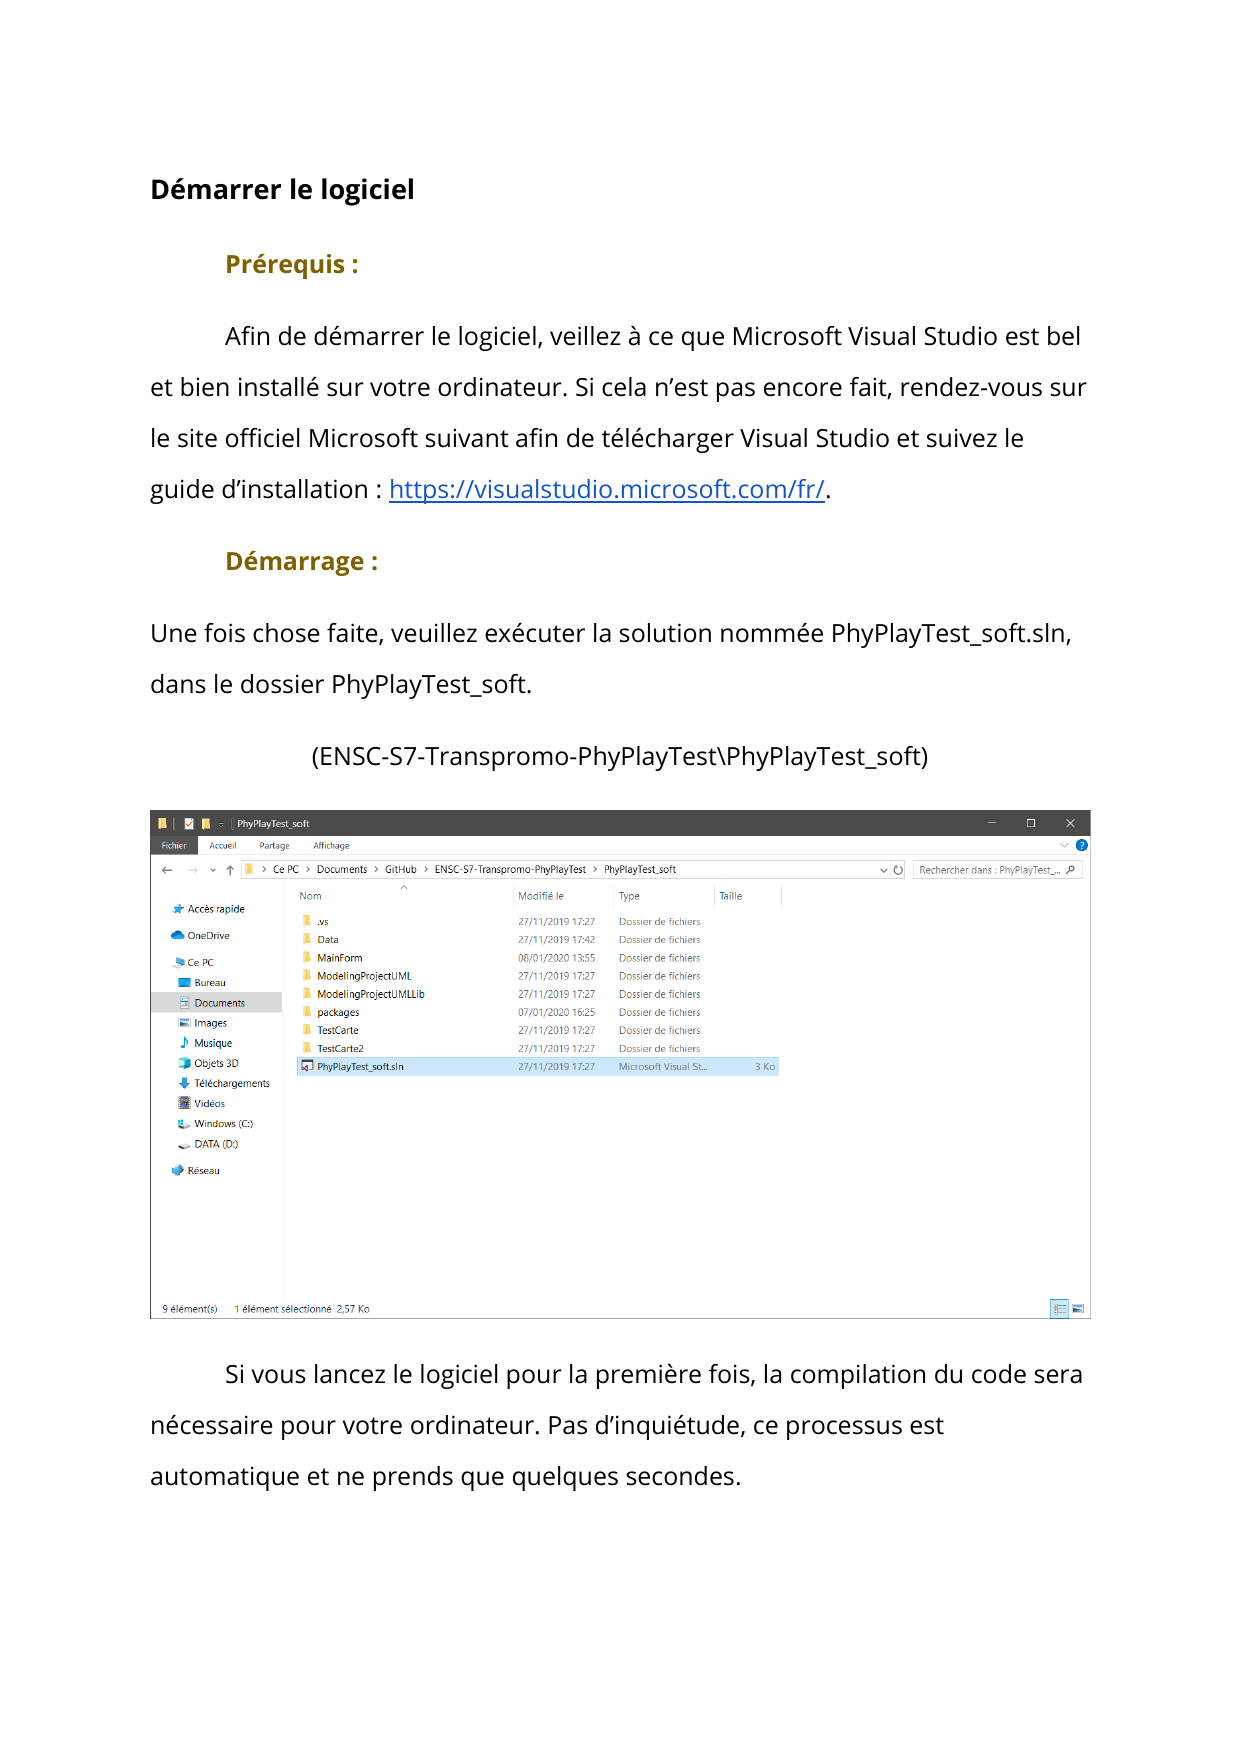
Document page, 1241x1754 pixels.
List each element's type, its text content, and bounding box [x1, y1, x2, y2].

text (ENSC-S7-Transpromo-PhyPlayTest\PhyPlayTest_soft) [150, 739, 1090, 773]
text Afin de démarrer le logiciel, veillez à ce que Microsoft Visual Studio est bel et bien installé sur votre ordinateur. Si cela n’est pas encore fait, rendez-vous sur le site officiel Microsoft suivant afin de télécharger Visual Studio et suivez le guide d’installation : https://visualstudio.microsoft.com/fr/. [150, 319, 1090, 506]
subtitle Démarrer le logiciel [150, 171, 1090, 208]
subtitle Démarrage : [148, 544, 1090, 578]
text Une fois chose faite, veuillez exécuter la solution nommée PhyPlayTest_soft.sln, dans le dossier PhyPlayTest_soft. [150, 616, 1090, 701]
subtitle Prérequis : [223, 247, 1090, 281]
text Si vous lancez le logiciel pour la première fois, la compilation du code sera nécessaire pour votre ordinateur. Pas d’inquiétude, ce processus est automatique et ne prends que quelques secondes. [150, 1357, 1090, 1493]
picture [150, 810, 1091, 1319]
